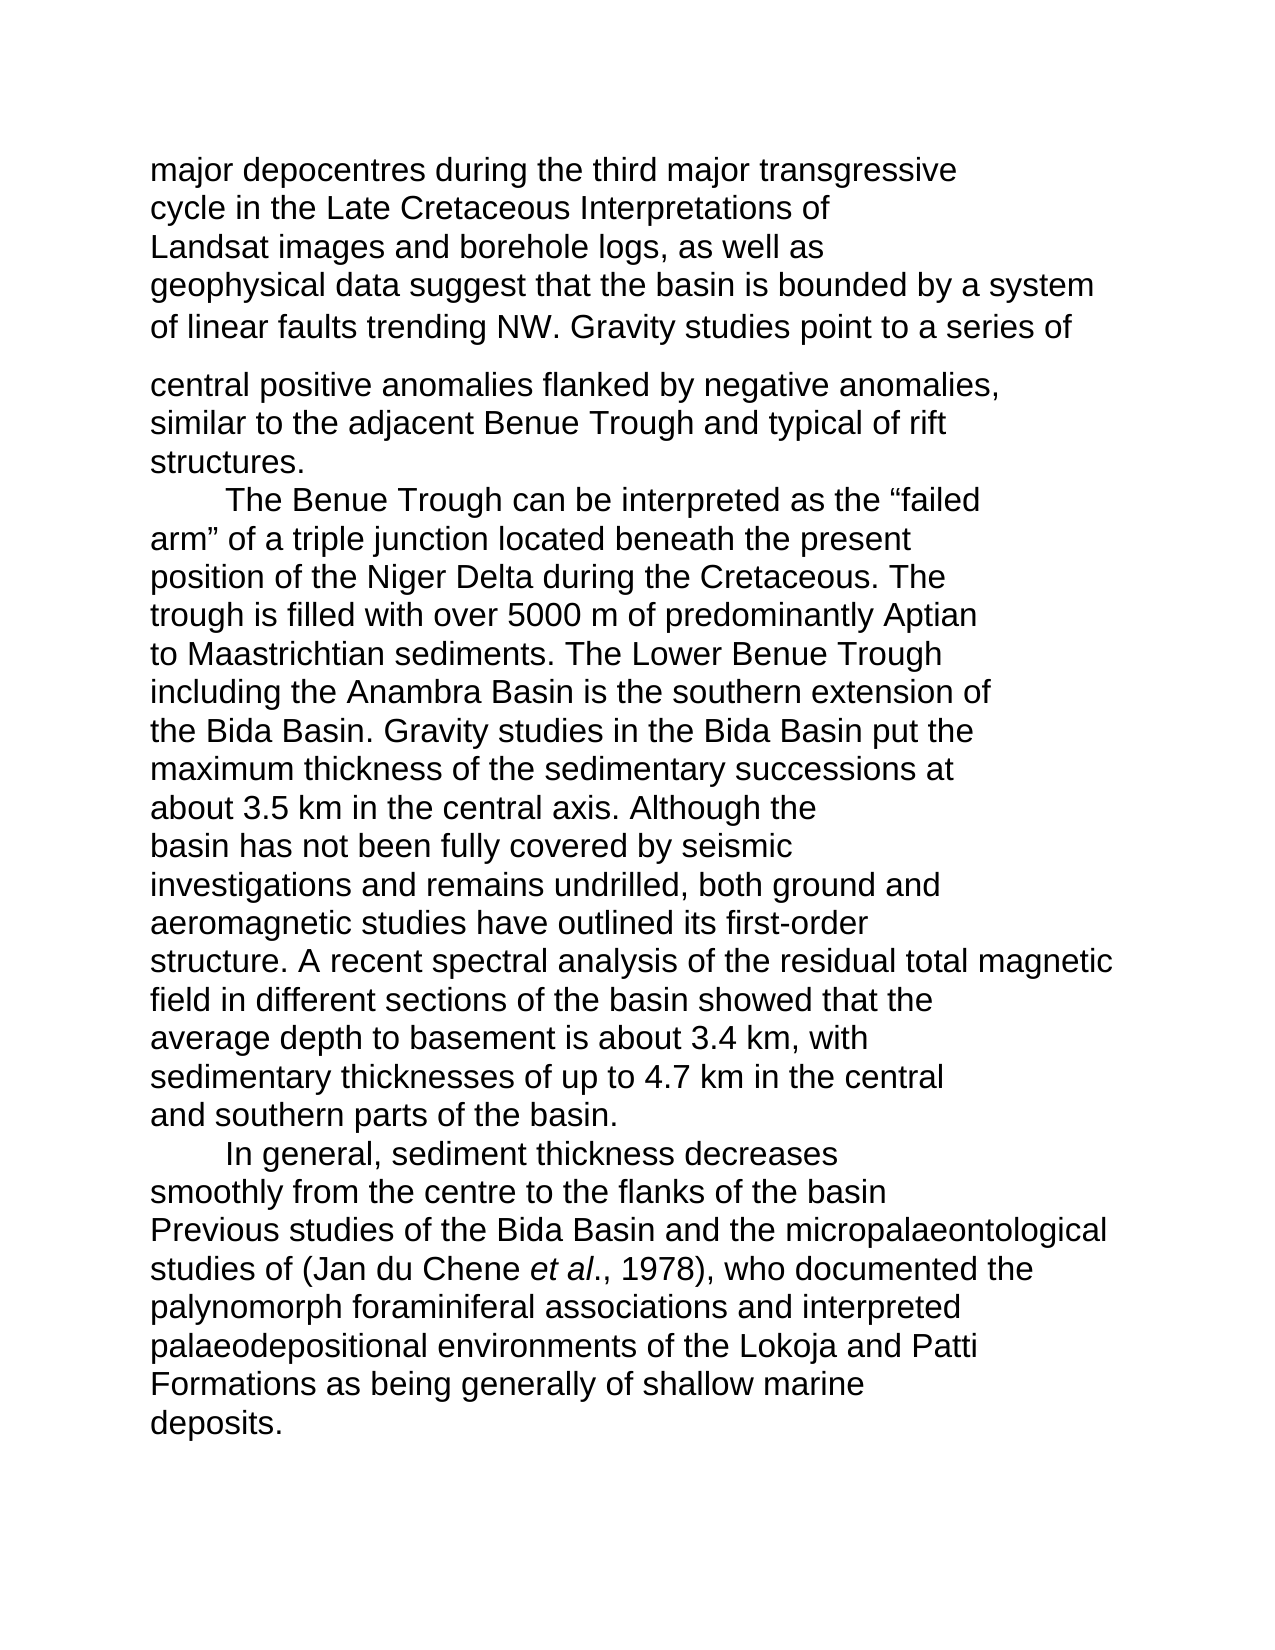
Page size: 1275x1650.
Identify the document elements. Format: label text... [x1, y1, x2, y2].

text The Benue Trough can be interpreted as the “failed [150, 480, 1125, 519]
text investigations and remains undrilled, both ground and [150, 864, 1125, 903]
text aeromagnetic studies have outlined its first-order [150, 903, 1125, 941]
text sedimentary thicknesses of up to 4.7 km in the central [150, 1057, 1125, 1095]
text central positive anomalies flanked by negative anomalies, [150, 365, 1125, 403]
text trough is filled with over 5000 m of predominantly Aptian [150, 596, 1125, 634]
text average depth to basement is about 3.4 km, with [150, 1018, 1125, 1057]
text structures. [150, 442, 1125, 480]
text basin has not been fully covered by seismic [150, 826, 1125, 864]
text palaeodepositional environments of the Lokoja and Patti [150, 1326, 1125, 1364]
text position of the Niger Delta during the Cretaceous. The [150, 557, 1125, 596]
text major depocentres during the third major transgressive [150, 150, 1125, 188]
text structure. A recent spectral analysis of the residual total magnetic [150, 941, 1125, 980]
text including the Anambra Basin is the southern extension of [150, 672, 1125, 711]
text smoothly from the centre to the flanks of the basin [150, 1172, 1125, 1211]
text cycle in the Late Cretaceous Interpretations of [150, 188, 1125, 227]
text the Bida Basin. Gravity studies in the Bida Basin put the [150, 711, 1125, 749]
text about 3.5 km in the central axis. Although the [150, 788, 1125, 826]
text arm” of a triple junction located beneath the present [150, 519, 1125, 557]
text Landsat images and borehole logs, as well as [150, 227, 1125, 265]
text Previous studies of the Bida Basin and the micropalaeontological studies of (Jan du Chene et al., 1978), who documented the palynomorph foraminiferal associations and interpreted [150, 1211, 1125, 1326]
text to Maastrichtian sediments. The Lower Benue Trough [150, 634, 1125, 672]
text field in different sections of the basin showed that the [150, 980, 1125, 1018]
text similar to the adjacent Benue Trough and typical of rift [150, 403, 1125, 442]
text geophysical data suggest that the basin is bounded by a system of linear faults trending NW. Gravity studies point to a series of [150, 265, 1125, 345]
text deposits. [150, 1403, 1125, 1441]
text maximum thickness of the sedimentary successions at [150, 749, 1125, 788]
text Formations as being generally of shallow marine [150, 1364, 1125, 1403]
text In general, sediment thickness decreases [150, 1134, 1125, 1172]
text and southern parts of the basin. [150, 1095, 1125, 1134]
